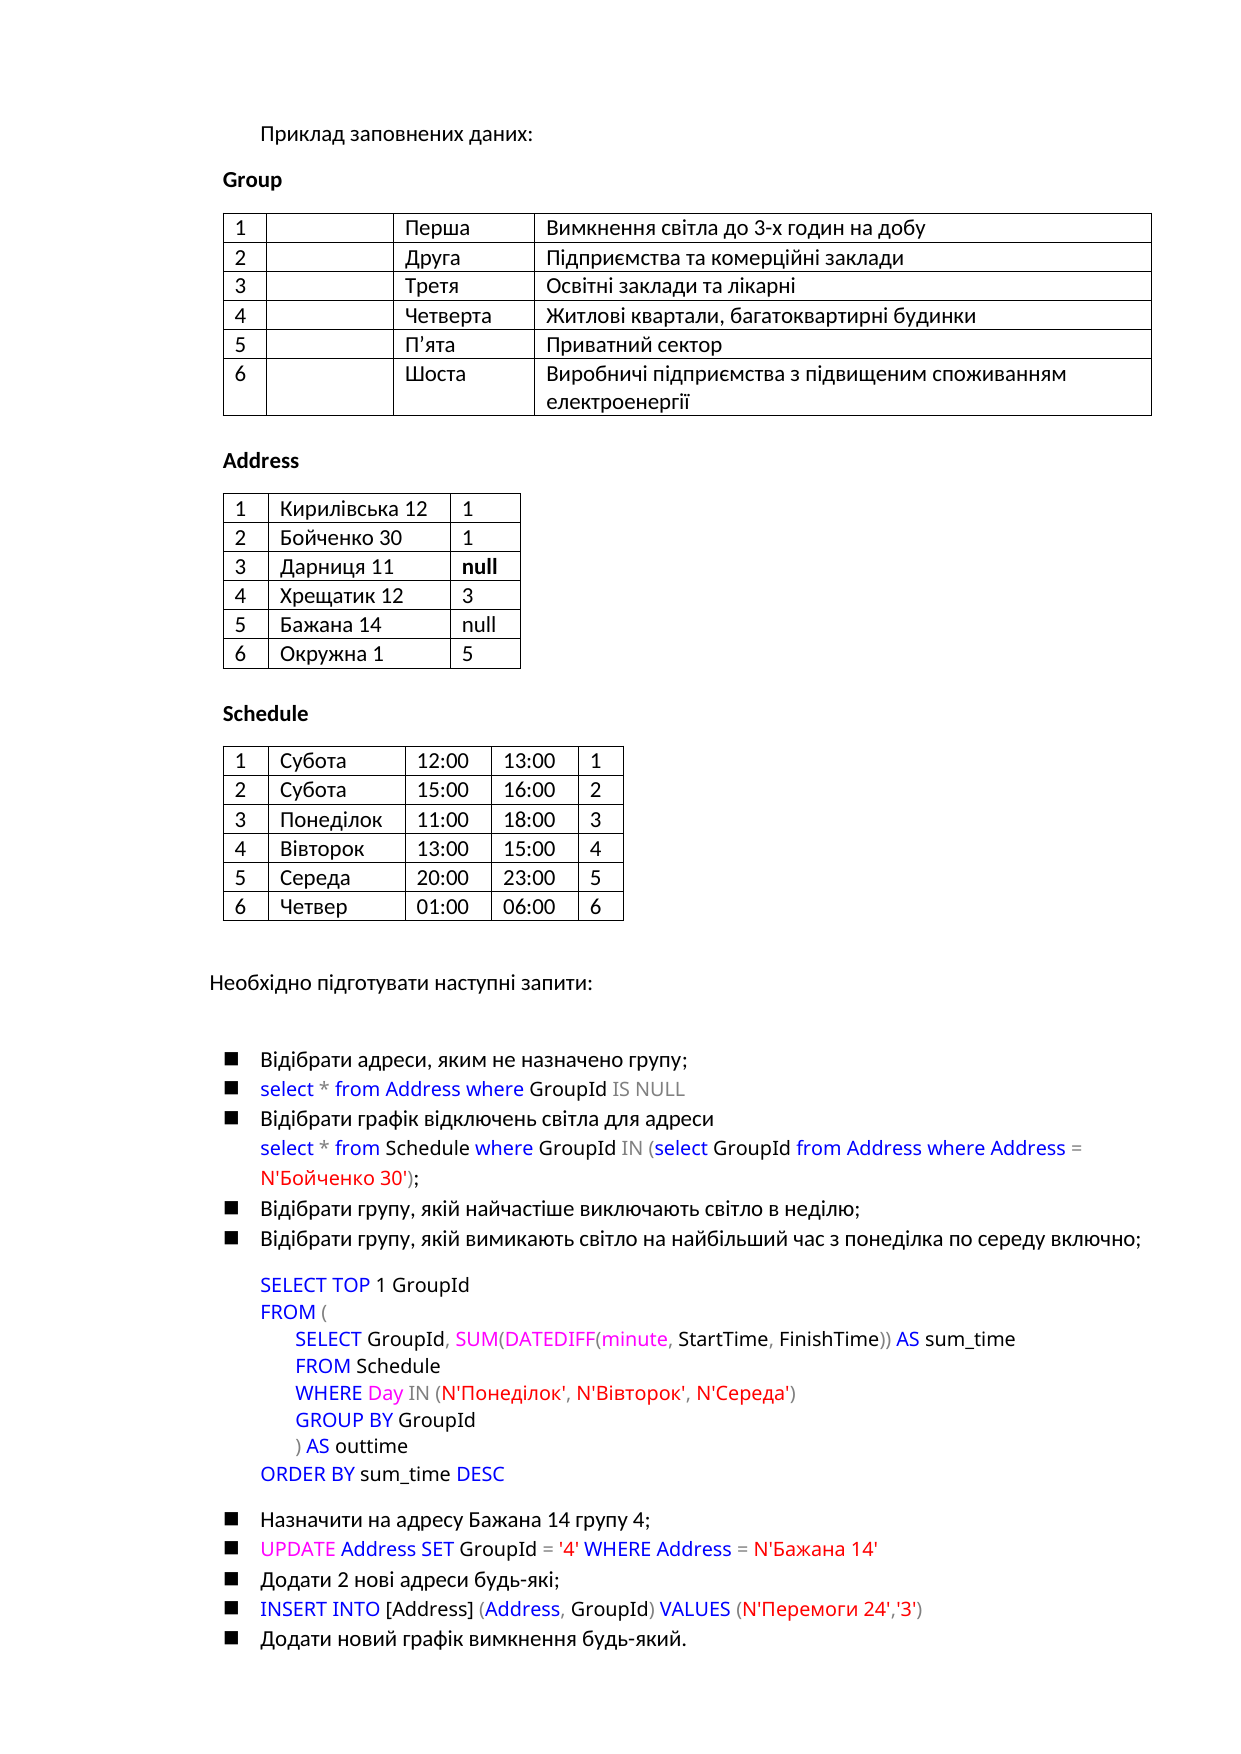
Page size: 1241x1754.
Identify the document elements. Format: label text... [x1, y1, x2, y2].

table_cell 20:00 [406, 863, 491, 891]
table_cell 01:00 [406, 892, 491, 920]
table_cell 2 [579, 776, 623, 804]
table_cell 5 [224, 863, 268, 891]
table_cell Дарниця 11 [269, 552, 450, 580]
table_cell Освітні заклади та лікарні [535, 272, 1151, 300]
text FROM ( [186, 1298, 1152, 1325]
list Додати 2 нові адреси будь-які; [223, 1565, 1152, 1593]
list select * from Schedule where GroupId IN (select GroupId from Address where Address = N'Бойченко 30'); [260, 1134, 1152, 1192]
table_cell 06:00 [492, 892, 578, 920]
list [260, 88, 1152, 147]
text SELECT TOP 1 GroupId [186, 1271, 1152, 1298]
list Address [223, 416, 1152, 474]
table_header 1 [451, 494, 520, 522]
table_cell 2 [224, 776, 268, 804]
table_cell П’ята [394, 330, 534, 358]
list Назначити на адресу Бажана 14 групу 4; [223, 1506, 1152, 1533]
table_cell 11:00 [406, 805, 491, 833]
table_cell null [451, 610, 520, 638]
table_header 1 [224, 494, 268, 522]
table_cell Виробничі підприємства з підвищеним споживанням електроенергії [535, 359, 1151, 415]
table_cell [267, 272, 393, 300]
table_cell Окружна 1 [269, 639, 450, 667]
table_header Субота [269, 747, 405, 774]
table_cell Хрещатик 12 [269, 581, 450, 609]
table_cell 5 [224, 610, 268, 638]
text FROM Schedule [148, 1352, 1152, 1379]
text ) AS outtime [221, 1433, 1152, 1460]
table_cell 3 [224, 272, 266, 300]
table_cell [267, 301, 393, 329]
table_cell Шоста [394, 359, 534, 415]
table_cell 5 [579, 863, 623, 891]
list Відібрати адреси, яким не назначено групу; [223, 1045, 1152, 1073]
table_cell Середа [269, 863, 405, 891]
table_header Кирилівська 12 [269, 494, 450, 522]
table_cell [267, 330, 393, 358]
table_cell null [451, 552, 520, 580]
table_cell [267, 359, 393, 415]
table_cell 18:00 [492, 805, 578, 833]
list Відібрати групу, якій найчастіше виключають світло в неділю; [223, 1194, 1152, 1222]
table_header 13:00 [492, 747, 578, 774]
table_cell 23:00 [492, 863, 578, 891]
list Відібрати графік відключень світла для адреси [223, 1104, 1152, 1132]
table_cell 3 [451, 581, 520, 609]
list Відібрати групу, якій вимикають світло на найбільший час з понеділка по середу включно; [223, 1224, 1152, 1252]
text Необхідно підготувати наступні запити: [148, 968, 1152, 996]
list Schedule [223, 668, 1152, 727]
table_cell 4 [579, 834, 623, 862]
table_cell 4 [224, 301, 266, 329]
table_header Вимкнення світла до 3-х годин на добу [535, 214, 1151, 242]
table_cell 6 [224, 639, 268, 667]
table_header 12:00 [406, 747, 491, 774]
list Додати новий графік вимкнення будь-який. [223, 1624, 1152, 1652]
table_cell 5 [451, 639, 520, 667]
table_cell 4 [224, 581, 268, 609]
list UPDATE Address SET GroupId = '4' WHERE Address = N'Бажана 14' [223, 1536, 1152, 1563]
list select * from Address where GroupId IS NULL [223, 1075, 1152, 1102]
table_cell Третя [394, 272, 534, 300]
text GROUP BY GroupId [148, 1406, 1152, 1433]
text WHERE Day IN (N'Понеділок', N'Вівторок', N'Середа') [148, 1379, 1152, 1406]
table_cell Бойченко 30 [269, 523, 450, 551]
table_cell 1 [451, 523, 520, 551]
table_cell 15:00 [406, 776, 491, 804]
table_cell 2 [224, 243, 266, 271]
text SELECT GroupId, SUM(DATEDIFF(minute, StartTime, FinishTime)) AS sum_time [148, 1325, 1152, 1352]
table_header 1 [579, 747, 623, 774]
table_cell 3 [224, 805, 268, 833]
text Group [223, 166, 1152, 194]
table_cell [267, 243, 393, 271]
table_cell 3 [579, 805, 623, 833]
table_cell Понеділок [269, 805, 405, 833]
table_cell 3 [224, 552, 268, 580]
table_cell 13:00 [406, 834, 491, 862]
table_cell Вівторок [269, 834, 405, 862]
list INSERT INTO [Address] (Address, GroupId) VALUES (N'Перемоги 24','3') [223, 1595, 1152, 1622]
table_cell Бажана 14 [269, 610, 450, 638]
table_cell Приватний сектор [535, 330, 1151, 358]
table_cell 16:00 [492, 776, 578, 804]
table_header 1 [224, 214, 266, 242]
table_cell Четвер [269, 892, 405, 920]
table_cell 6 [224, 892, 268, 920]
table_header 1 [224, 747, 268, 774]
table_cell Житлові квартали, багатоквартирні будинки [535, 301, 1151, 329]
table_header [267, 214, 393, 242]
table_cell 6 [224, 359, 266, 415]
table_cell 2 [224, 523, 268, 551]
table_cell 6 [579, 892, 623, 920]
table_cell 5 [224, 330, 266, 358]
table_cell 4 [224, 834, 268, 862]
table_cell 15:00 [492, 834, 578, 862]
table_cell Четверта [394, 301, 534, 329]
text ORDER BY sum_time DESC [186, 1460, 1152, 1487]
table_cell Друга [394, 243, 534, 271]
table_cell Підприємства та комерційні заклади [535, 243, 1151, 271]
table_cell Субота [269, 776, 405, 804]
table_header Перша [394, 214, 534, 242]
